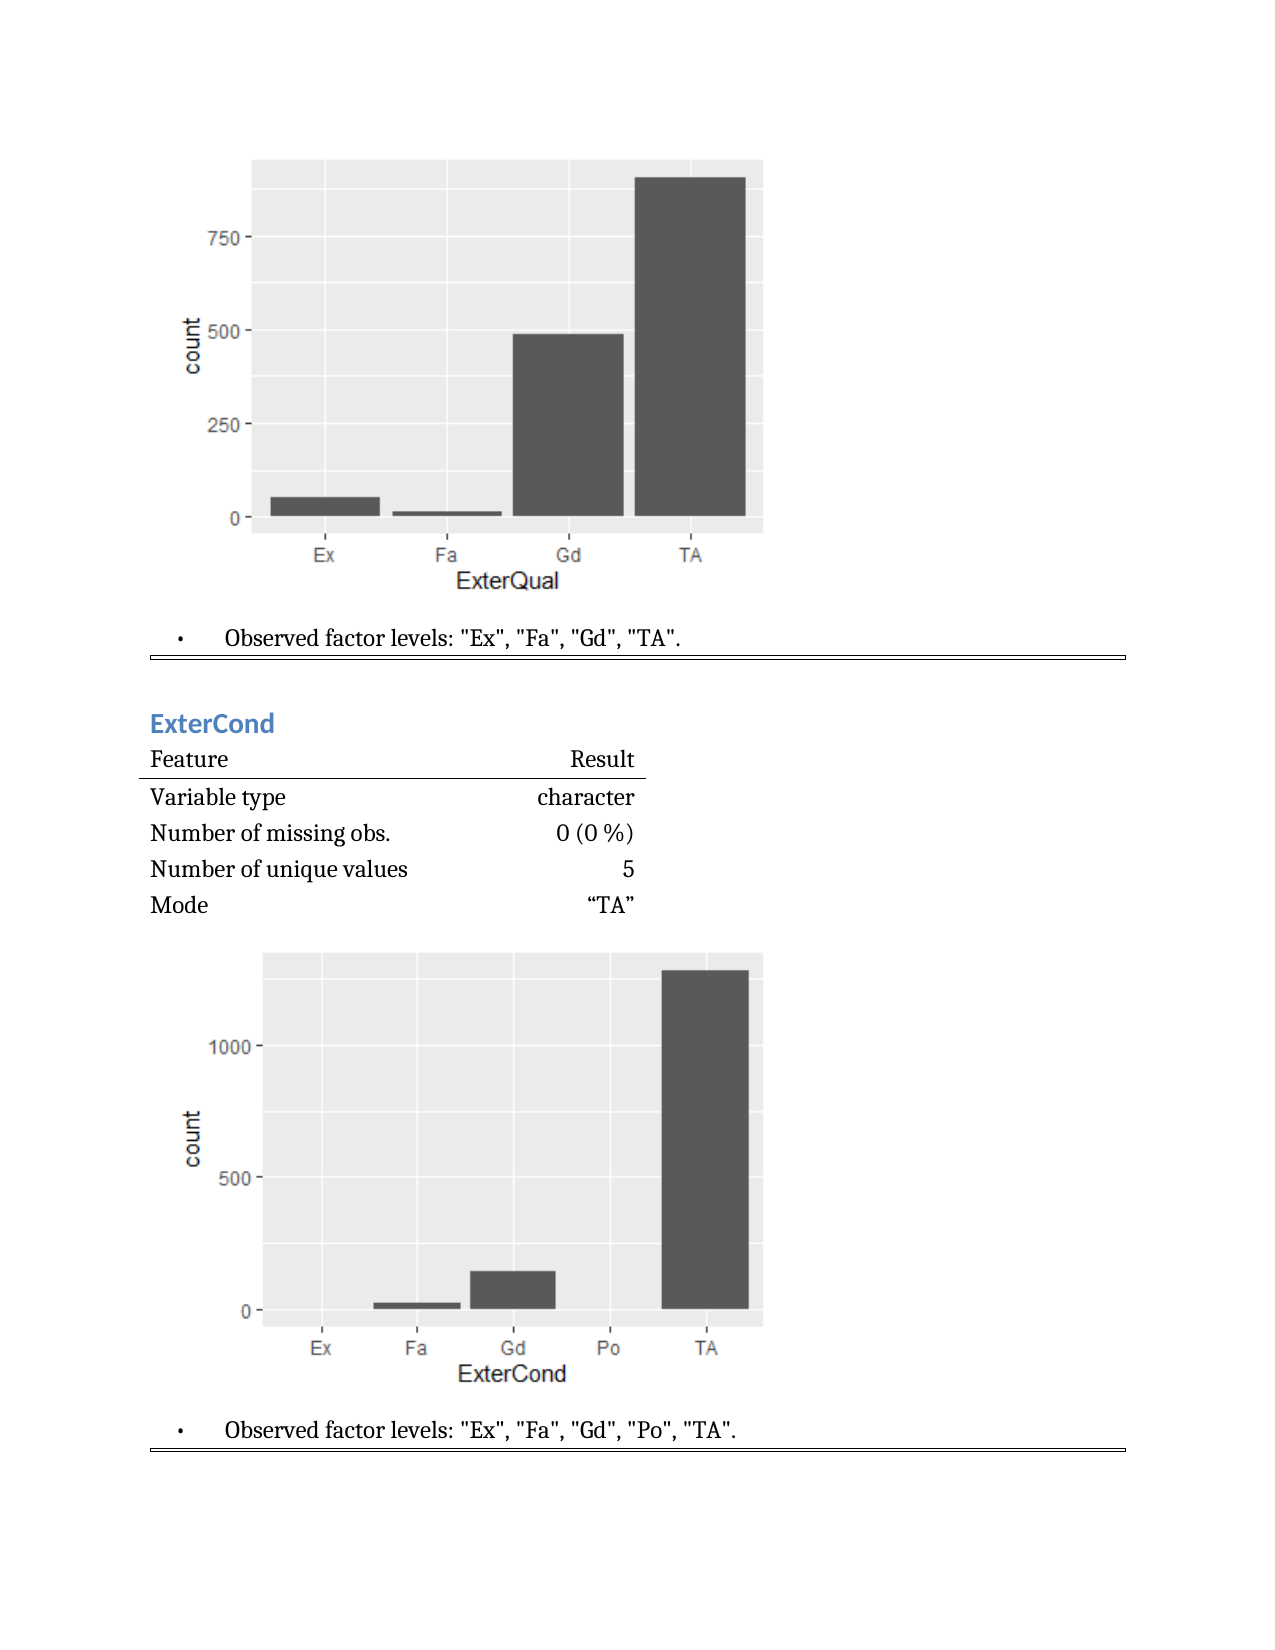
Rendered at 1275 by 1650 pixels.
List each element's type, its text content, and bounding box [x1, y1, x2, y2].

table_cell Mode [139, 888, 486, 924]
picture [168, 942, 776, 1398]
table_cell Number of missing obs. [139, 815, 486, 851]
table_cell character [486, 779, 646, 815]
picture [168, 150, 776, 605]
table_header Feature [139, 741, 486, 777]
table_cell Number of unique values [139, 851, 486, 888]
table_cell 0 (0 %) [486, 815, 646, 851]
table_header Result [486, 741, 646, 777]
list Observed factor levels: "Ex", "Fa", "Gd", "TA". [175, 623, 1125, 652]
table_cell 5 [486, 851, 646, 888]
list Observed factor levels: "Ex", "Fa", "Gd", "Po", "TA". [175, 1416, 1125, 1445]
subtitle ExterCond [150, 706, 1125, 741]
table_cell Variable type [139, 779, 486, 815]
table_cell “TA” [486, 888, 646, 924]
